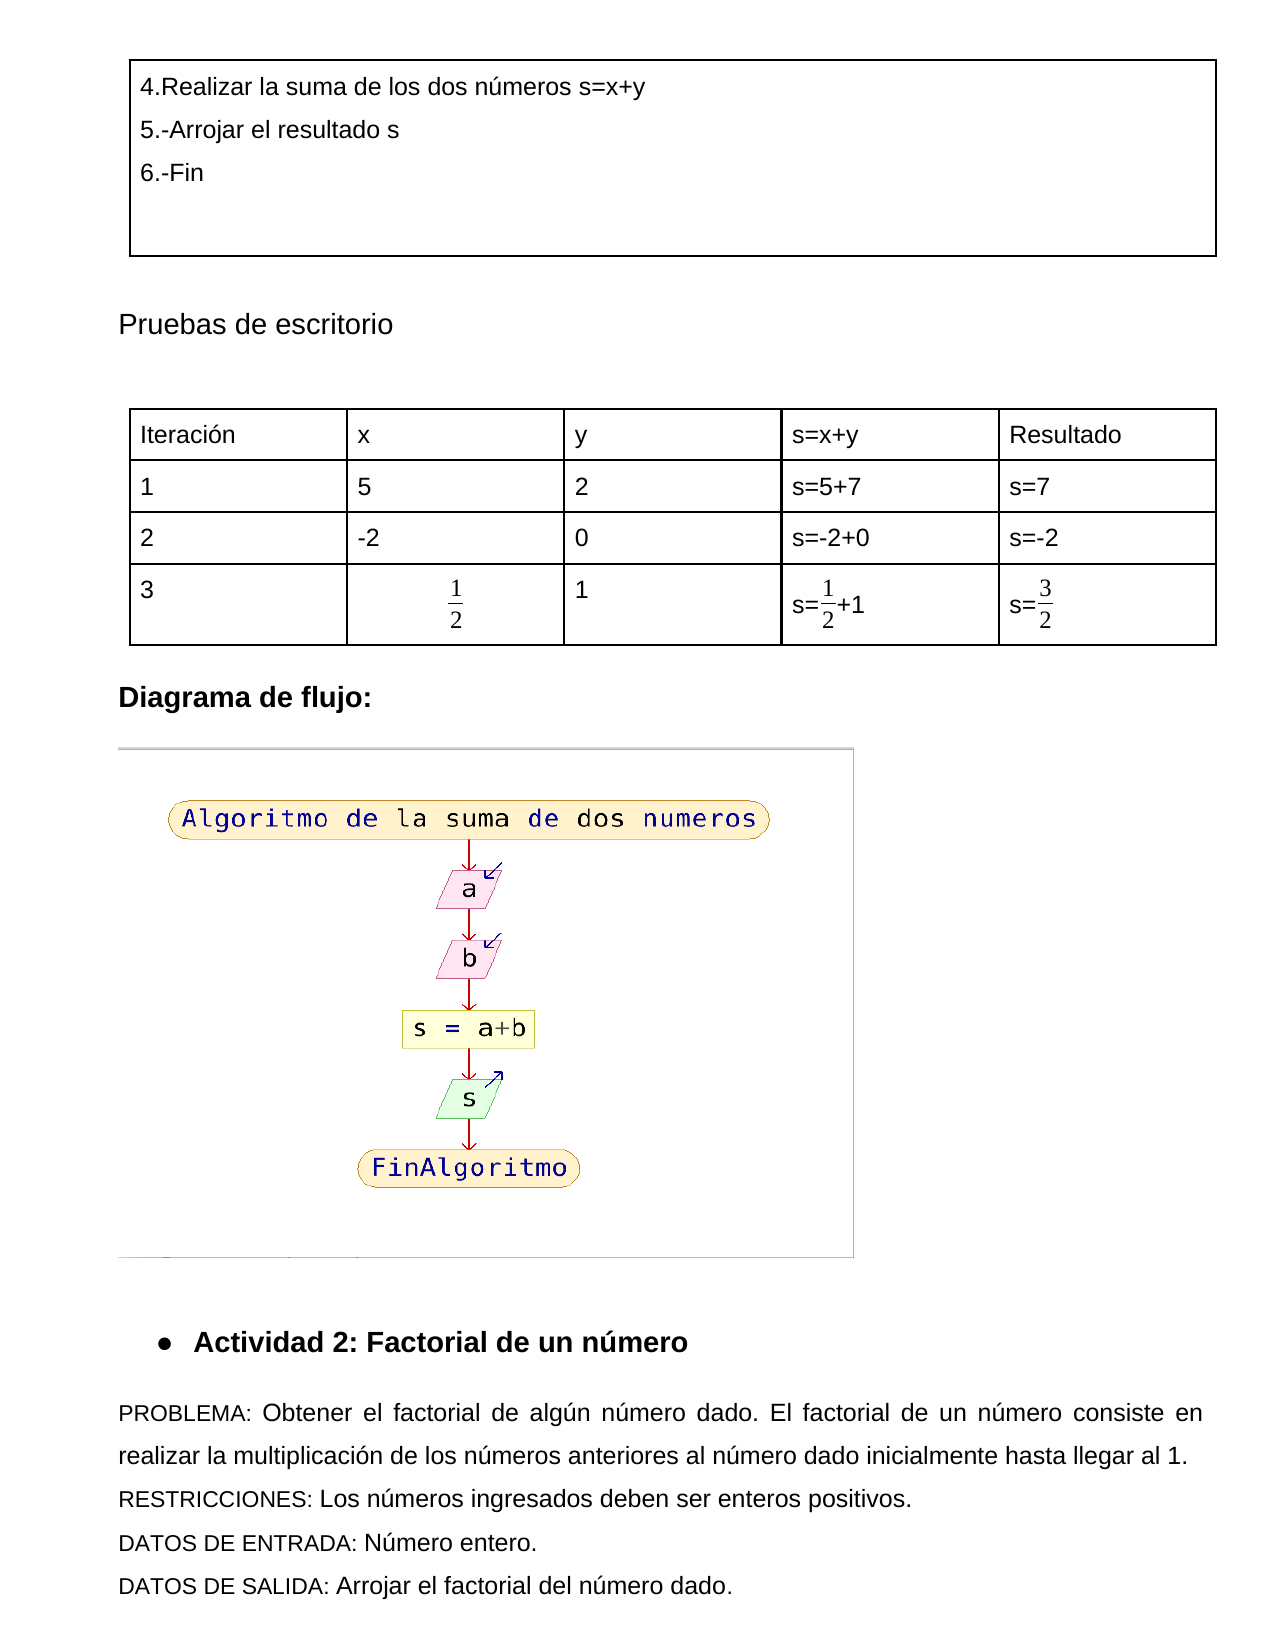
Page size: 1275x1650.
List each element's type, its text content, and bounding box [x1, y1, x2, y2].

picture [118, 747, 854, 1258]
table_cell s=+1 [783, 565, 998, 644]
text Diagrama de flujo: [118, 680, 1205, 713]
table_cell s=-2 [1000, 513, 1215, 562]
table_cell s=5+7 [783, 461, 998, 511]
table_header s=x+y [783, 410, 998, 459]
table_header x [348, 410, 563, 459]
table_cell s= [1000, 565, 1215, 644]
table_cell 5 [348, 461, 563, 511]
table_cell [348, 565, 563, 644]
table_cell 2 [131, 513, 346, 562]
table_cell s=7 [1000, 461, 1215, 511]
text Pruebas de escritorio [118, 307, 1205, 340]
text DATOS DE ENTRADA: Número entero. [118, 1527, 1205, 1556]
table_header Iteración [131, 410, 346, 459]
table_cell 0 [565, 513, 780, 562]
table_cell -2 [348, 513, 563, 562]
text DATOS DE SALIDA: Arrojar el factorial del número dado. [118, 1571, 1205, 1599]
table_header Resultado [1000, 410, 1215, 459]
table_header y [565, 410, 780, 459]
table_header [131, 61, 1215, 254]
table_cell 2 [565, 461, 780, 511]
text RESTRICCIONES: Los números ingresados deben ser enteros positivos. [118, 1484, 1205, 1513]
list Actividad 2: Factorial de un número [156, 1325, 1205, 1359]
text PROBLEMA: Obtener el factorial de algún número dado. El factorial de un número consiste en realizar la multiplicación de los números anteriores al número dado inicialmente hasta llegar al 1. [118, 1398, 1205, 1470]
table_cell 1 [131, 461, 346, 511]
table_cell 3 [131, 565, 346, 644]
table_cell 1 [565, 565, 780, 644]
table_cell s=-2+0 [783, 513, 998, 562]
